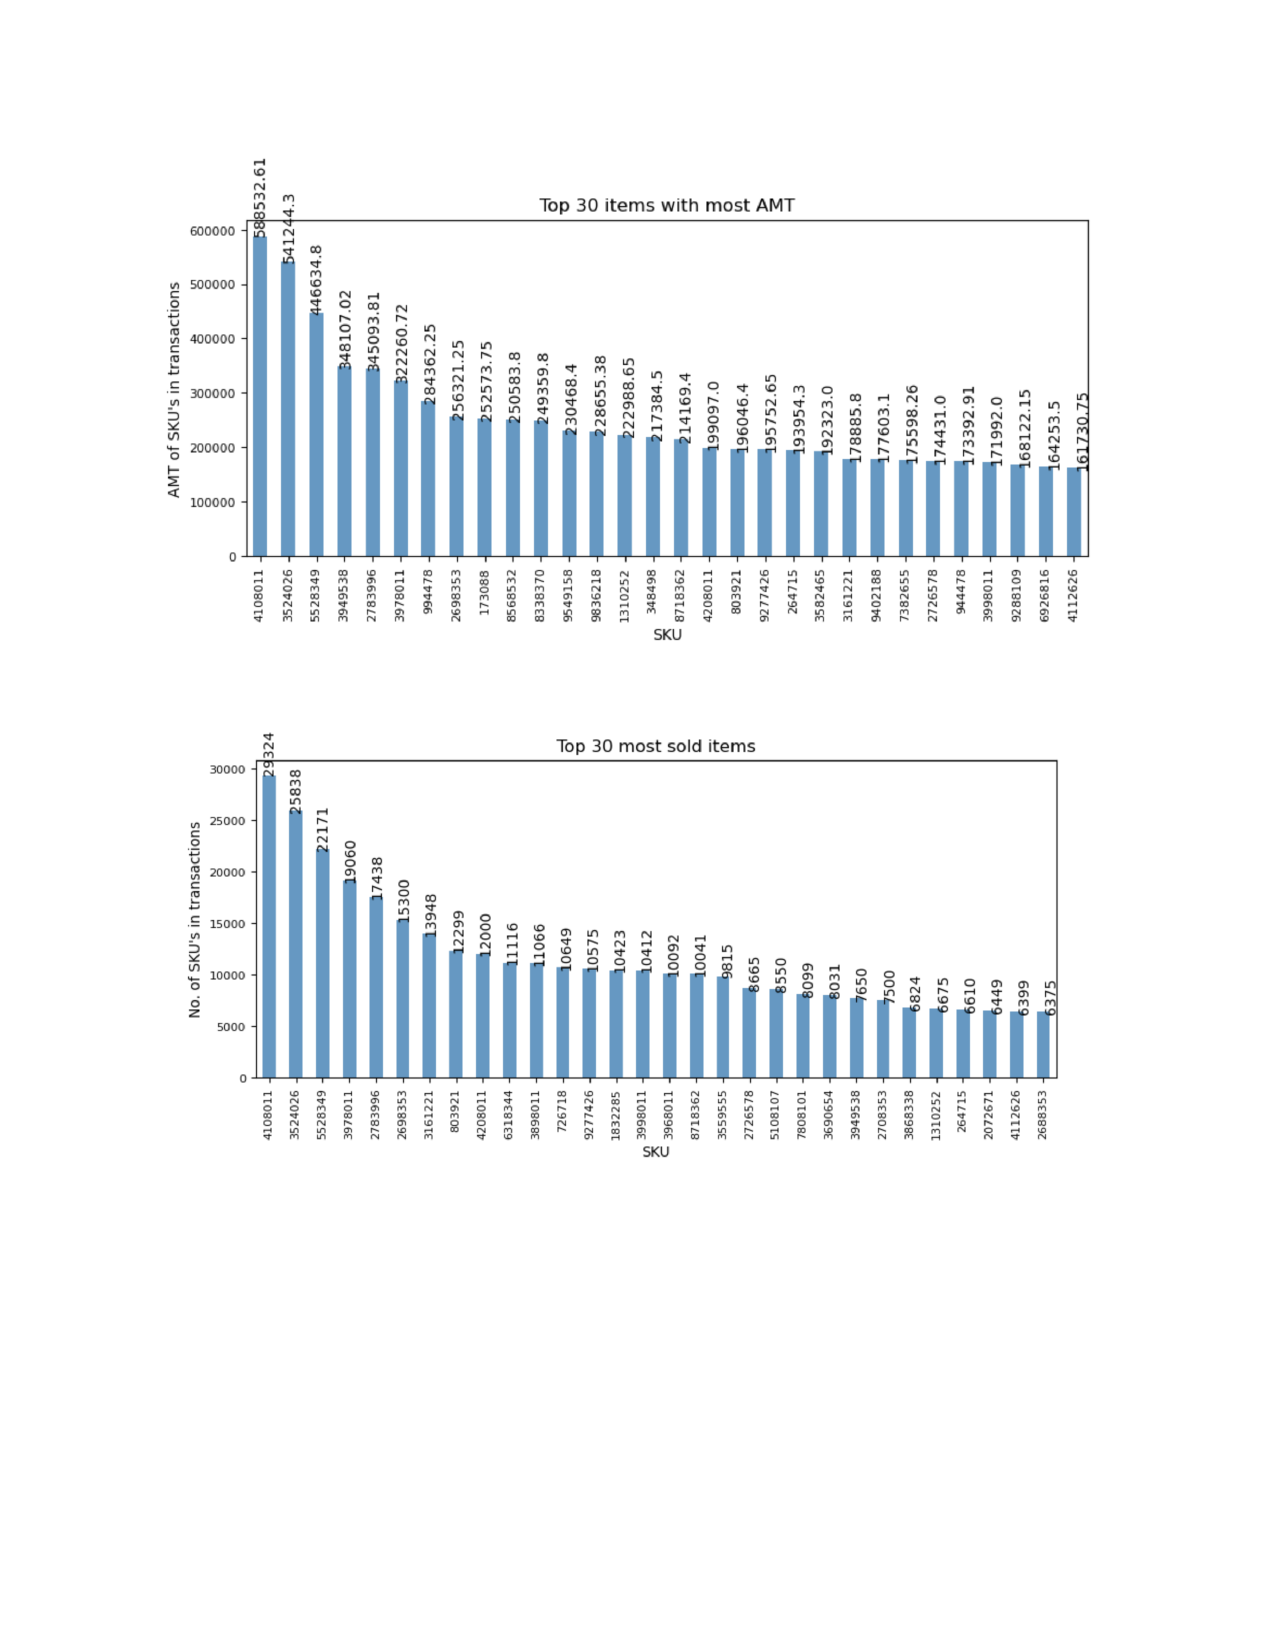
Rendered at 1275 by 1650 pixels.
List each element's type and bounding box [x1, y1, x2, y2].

picture [150, 150, 1125, 657]
picture [150, 726, 1125, 1174]
